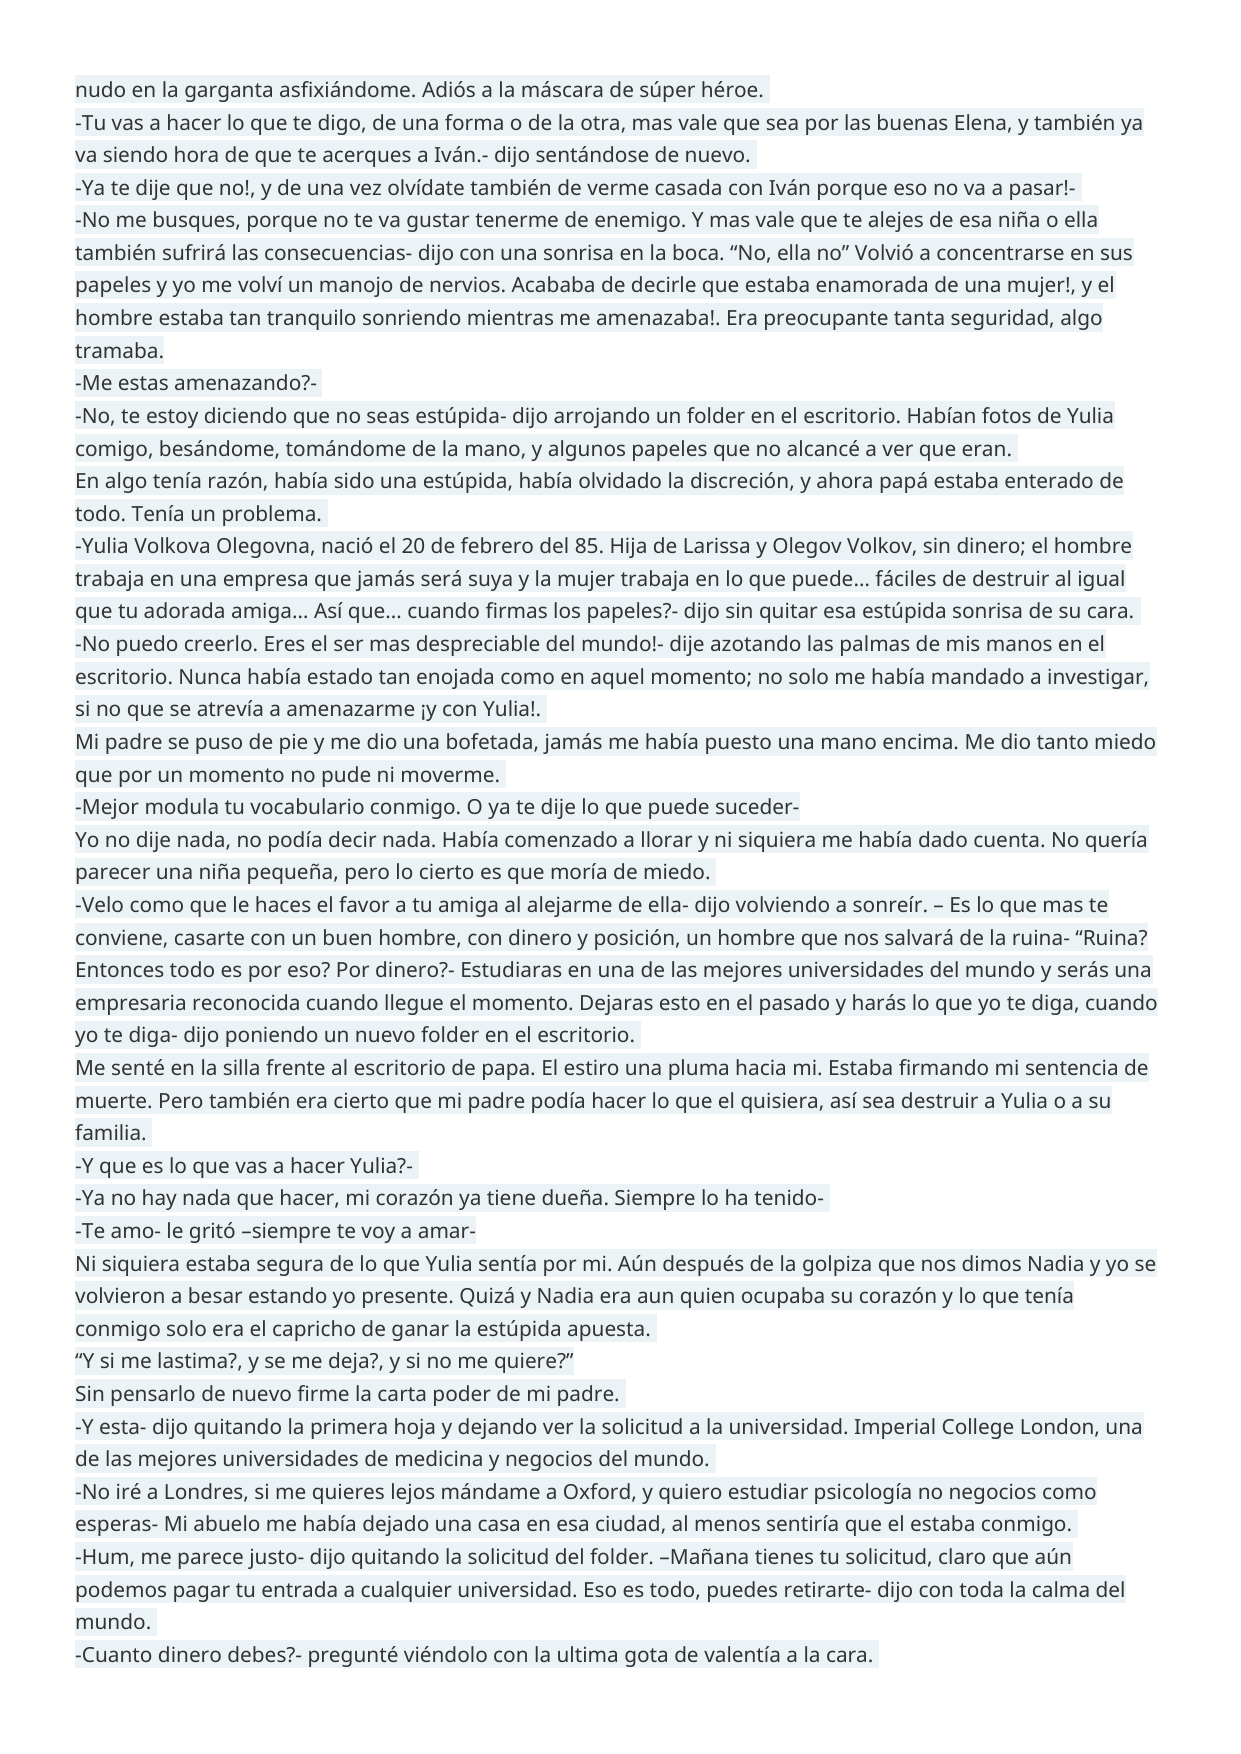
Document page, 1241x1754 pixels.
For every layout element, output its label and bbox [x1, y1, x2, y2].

text [75, 75, 1165, 1668]
